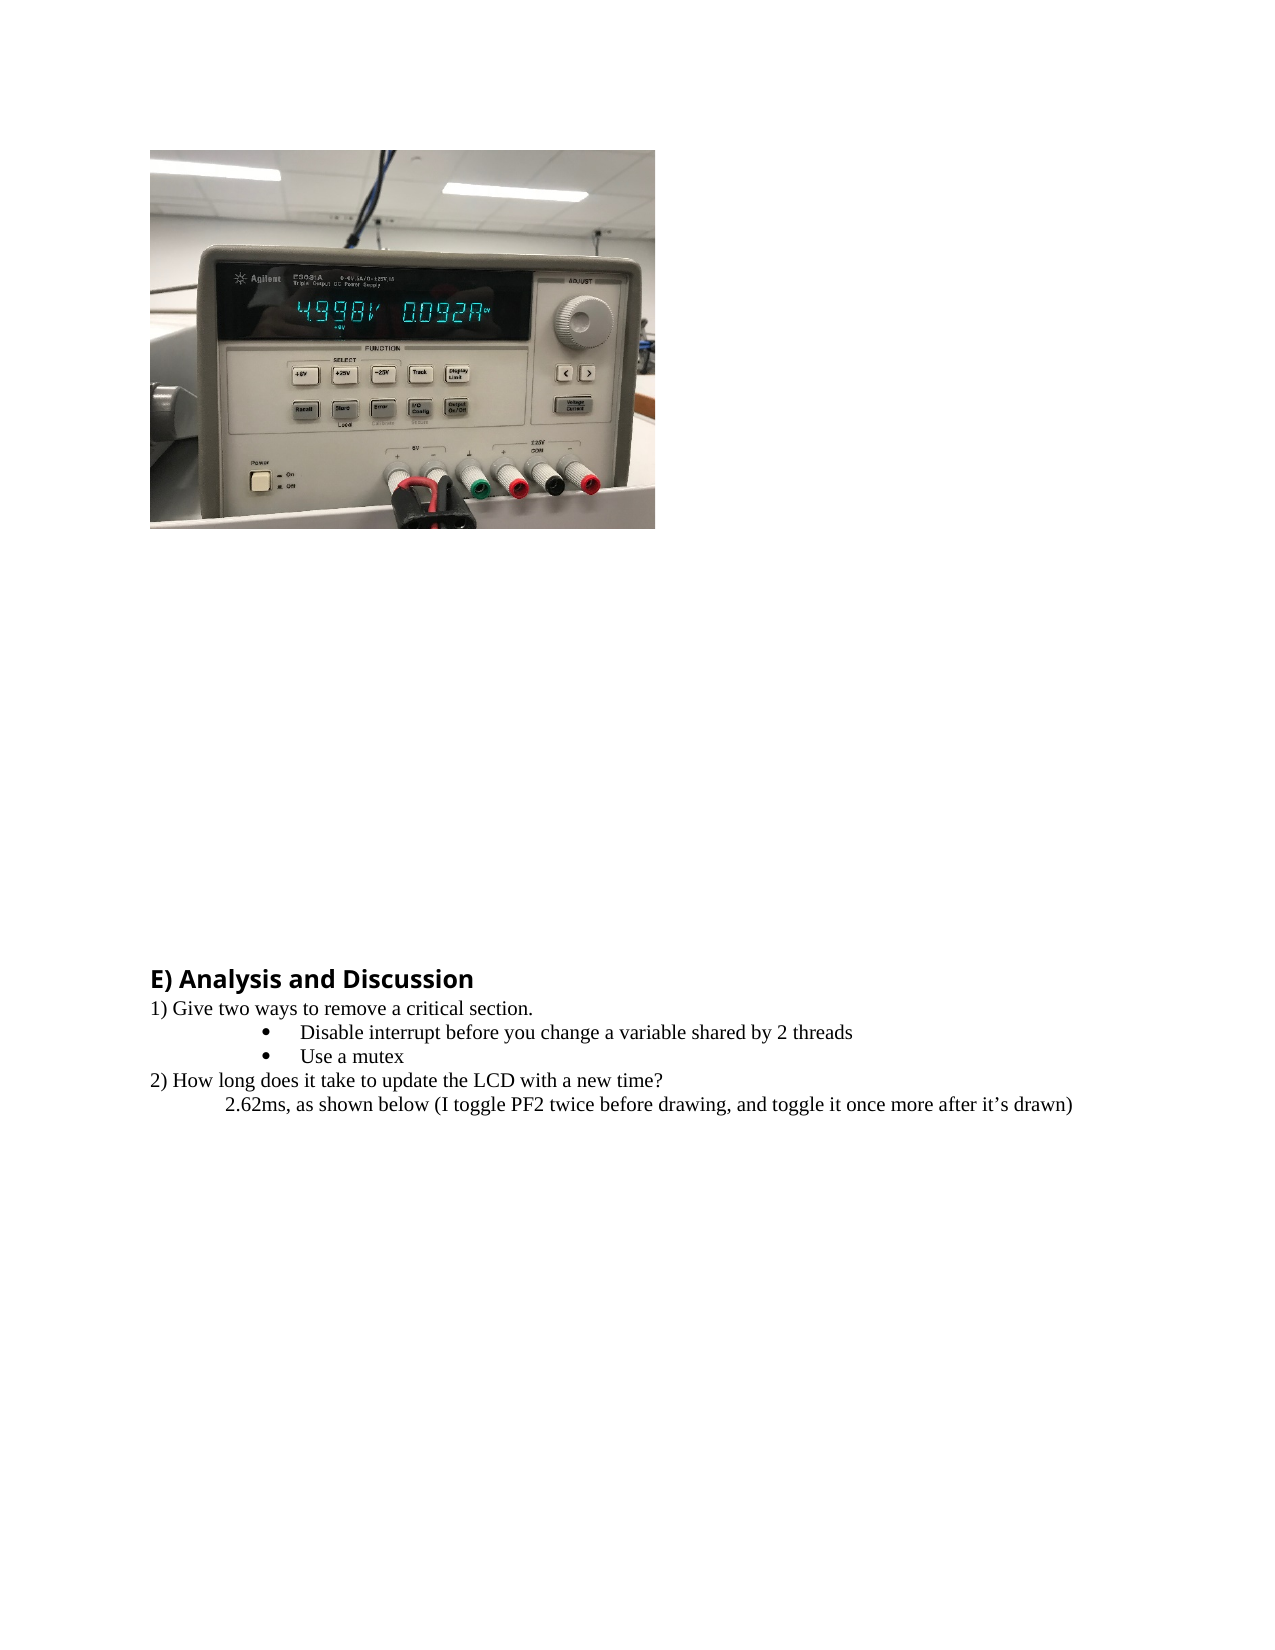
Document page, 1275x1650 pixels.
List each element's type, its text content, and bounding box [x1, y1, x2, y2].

list Disable interrupt before you change a variable shared by 2 threads [262, 1019, 1125, 1044]
text 2.62ms, as shown below (I toggle PF2 twice before drawing, and toggle it once more after it’s drawn) [150, 1092, 1125, 1116]
text 1) Give two ways to remove a critical section. [150, 996, 1125, 1019]
text 2) How long does it take to update the LCD with a new time? [150, 1068, 1125, 1092]
picture [150, 150, 655, 529]
text E) Analysis and Discussion [150, 961, 1125, 996]
list Use a mutex [262, 1044, 1125, 1068]
